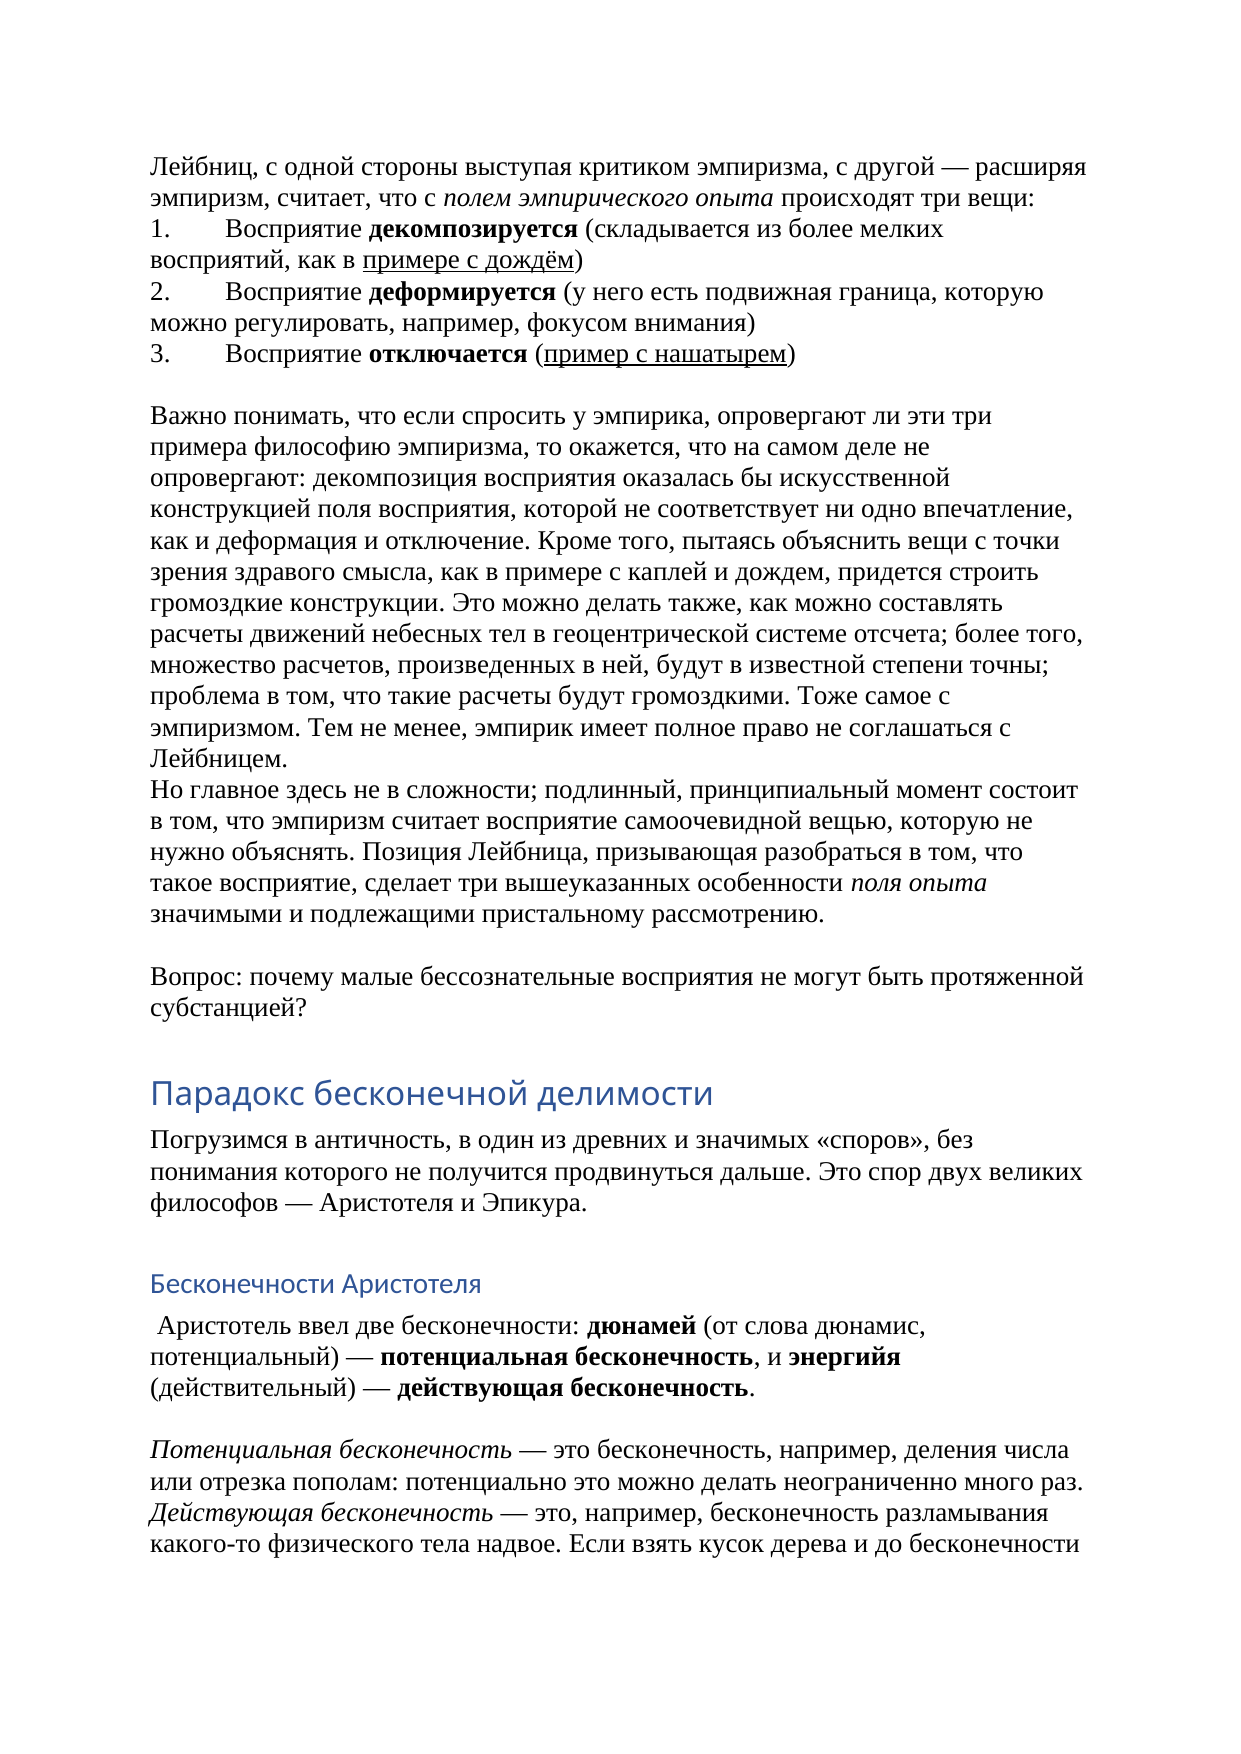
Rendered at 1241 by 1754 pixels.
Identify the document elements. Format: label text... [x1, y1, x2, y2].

subtitle Бесконечности Аристотеля [150, 1265, 1090, 1301]
text Вопрос: почему малые бессознательные восприятия не могут быть протяженной субстанцией? [150, 960, 1090, 1022]
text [150, 1496, 1090, 1558]
subtitle Парадокс бесконечной делимости [150, 1070, 1090, 1115]
list Восприятие отключается (пример с нашатырем) [150, 337, 1090, 368]
text Но главное здесь не в сложности; подлинный, принципиальный момент состоит в том, что эмпиризм считает восприятие самоочевидной вещью, которую не нужно объяснять. Позиция Лейбница, призывающая разобраться в том, что такое восприятие, сделает три вышеуказанных особенности поля опыта значимыми и подлежащими пристальному рассмотрению. [150, 773, 1090, 929]
list Восприятие декомпозируется (складывается из более мелких восприятий, как в примере с дождём) [150, 212, 1090, 274]
text Потенциальная бесконечность — это бесконечность, например, деления числа или отрезка пополам: потенциально это можно делать неограниченно много раз. [150, 1433, 1090, 1496]
list Восприятие деформируется (у него есть подвижная граница, которую можно регулировать, например, фокусом внимания) [150, 274, 1090, 337]
text Лейбниц, с одной стороны выступая критиком эмпиризма, с другой — расширяя эмпиризм, считает, что с полем эмпирического опыта происходят три вещи: [150, 150, 1090, 212]
text Погрузимся в античность, в один из древних и значимых «споров», без понимания которого не получится продвинуться дальше. Это спор двух великих философов — Аристотеля и Эпикура. [150, 1124, 1090, 1217]
text Важно понимать, что если спросить у эмпирика, опровергают ли эти три примера философию эмпиризма, то окажется, что на самом деле не опровергают: декомпозиция восприятия оказалась бы искусственной конструкцией поля восприятия, которой не соответствует ни одно впечатление, как и деформация и отключение. Кроме того, пытаясь объяснить вещи с точки зрения здравого смысла, как в примере с каплей и дождем, придется строить громоздкие конструкции. Это можно делать также, как можно составлять расчеты движений небесных тел в геоцентрической системе отсчета; более того, множество расчетов, произведенных в ней, будут в известной степени точны; проблема в том, что такие расчеты будут громоздкими. Тоже самое с эмпиризмом. Тем не менее, эмпирик имеет полное право не соглашаться с Лейбницем. [150, 399, 1090, 773]
text Аристотель ввел две бесконечности: дюнамей (от слова дюнамис, потенциальный) — потенциальная бесконечность, и энергийя (действительный) — действующая бесконечность. [150, 1309, 1090, 1402]
